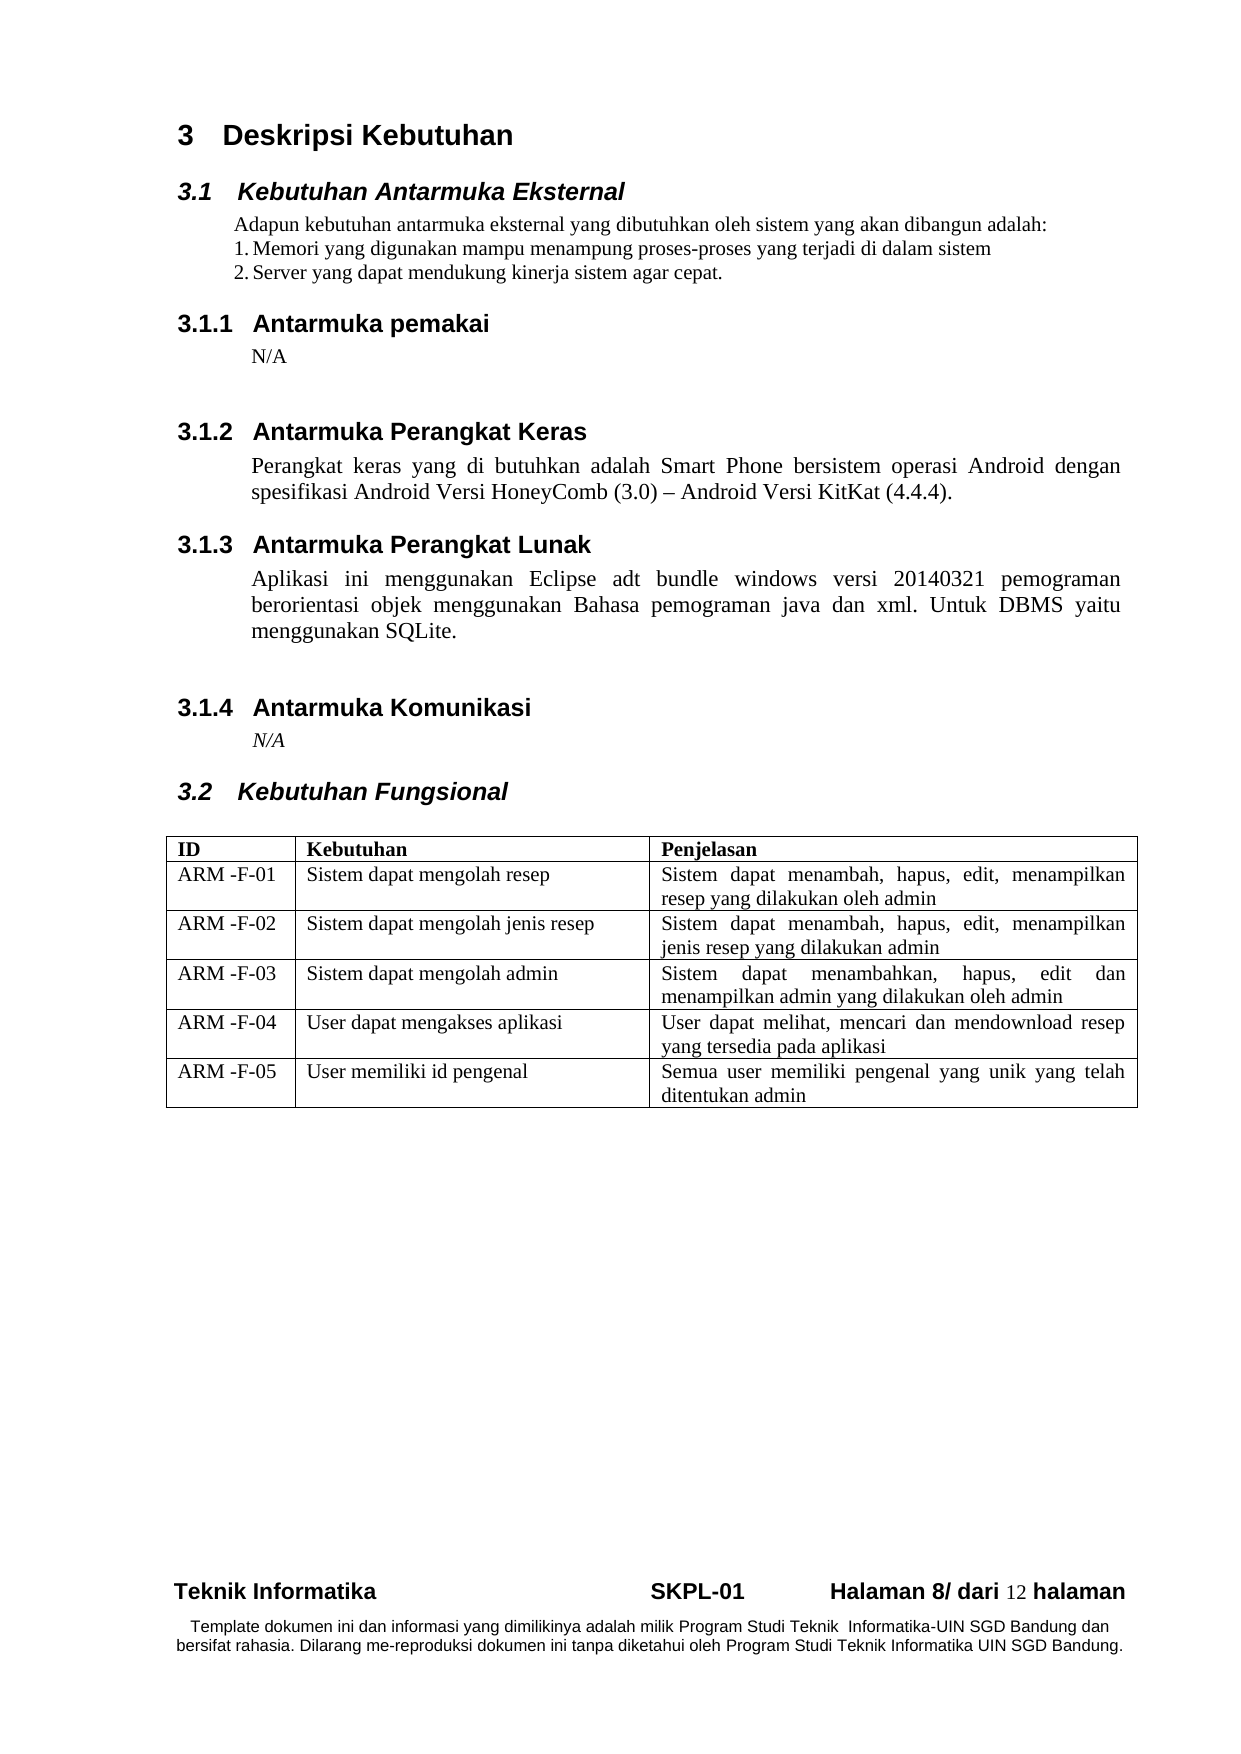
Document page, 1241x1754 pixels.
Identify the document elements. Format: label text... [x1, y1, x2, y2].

table_header Penjelasan [650, 837, 1137, 861]
table_cell Sistem dapat menambah, hapus, edit, menampilkan jenis resep yang dilakukan admin [650, 911, 1137, 959]
table_cell ARM -F-01 [167, 862, 295, 910]
table_header Kebutuhan [296, 837, 649, 861]
subtitle Kebutuhan Fungsional [177, 777, 1122, 806]
text N/A [252, 728, 1122, 752]
table_cell User dapat mengakses aplikasi [296, 1010, 649, 1058]
list Memori yang digunakan mampu menampung proses-proses yang terjadi di dalam sistem [233, 236, 1122, 260]
list Server yang dapat mendukung kinerja sistem agar cepat. [233, 260, 1122, 284]
subtitle Antarmuka Komunikasi [177, 693, 1122, 722]
table_cell Sistem dapat menambah, hapus, edit, menampilkan resep yang dilakukan oleh admin [650, 862, 1137, 910]
subtitle Antarmuka Perangkat Lunak [177, 530, 1122, 558]
subtitle Antarmuka Perangkat Keras [177, 417, 1122, 446]
text N/A [251, 344, 1122, 368]
table_cell ARM -F-02 [167, 911, 295, 959]
table_cell ARM -F-05 [167, 1059, 295, 1107]
table_cell ARM -F-04 [167, 1010, 295, 1058]
text Perangkat keras yang di butuhkan adalah Smart Phone bersistem operasi Android dengan spesifikasi Android Versi HoneyComb (3.0) – Android Versi KitKat (4.4.4). [251, 452, 1122, 505]
table_cell User dapat melihat, mencari dan mendownload resep yang tersedia pada aplikasi [650, 1010, 1137, 1058]
subtitle Deskripsi Kebutuhan [177, 118, 1122, 152]
text Adapun kebutuhan antarmuka eksternal yang dibutuhkan oleh sistem yang akan dibangun adalah: [233, 212, 1122, 236]
table_cell Sistem dapat mengolah admin [296, 960, 649, 1008]
table_header ID [167, 837, 295, 861]
table_cell Semua user memiliki pengenal yang unik yang telah ditentukan admin [650, 1059, 1137, 1107]
table_cell User memiliki id pengenal [296, 1059, 649, 1107]
table_cell Sistem dapat mengolah resep [296, 862, 649, 910]
text Aplikasi ini menggunakan Eclipse adt bundle windows versi 20140321 pemograman berorientasi objek menggunakan Bahasa pemograman java dan xml. Untuk DBMS yaitu menggunakan SQLite. [251, 565, 1122, 644]
table_cell Sistem dapat mengolah jenis resep [296, 911, 649, 959]
subtitle Kebutuhan Antarmuka Eksternal [177, 177, 1122, 205]
table_cell ARM -F-03 [167, 960, 295, 1008]
table_cell Sistem dapat menambahkan, hapus, edit dan menampilkan admin yang dilakukan oleh admin [650, 960, 1137, 1008]
subtitle Antarmuka pemakai [177, 309, 1122, 338]
